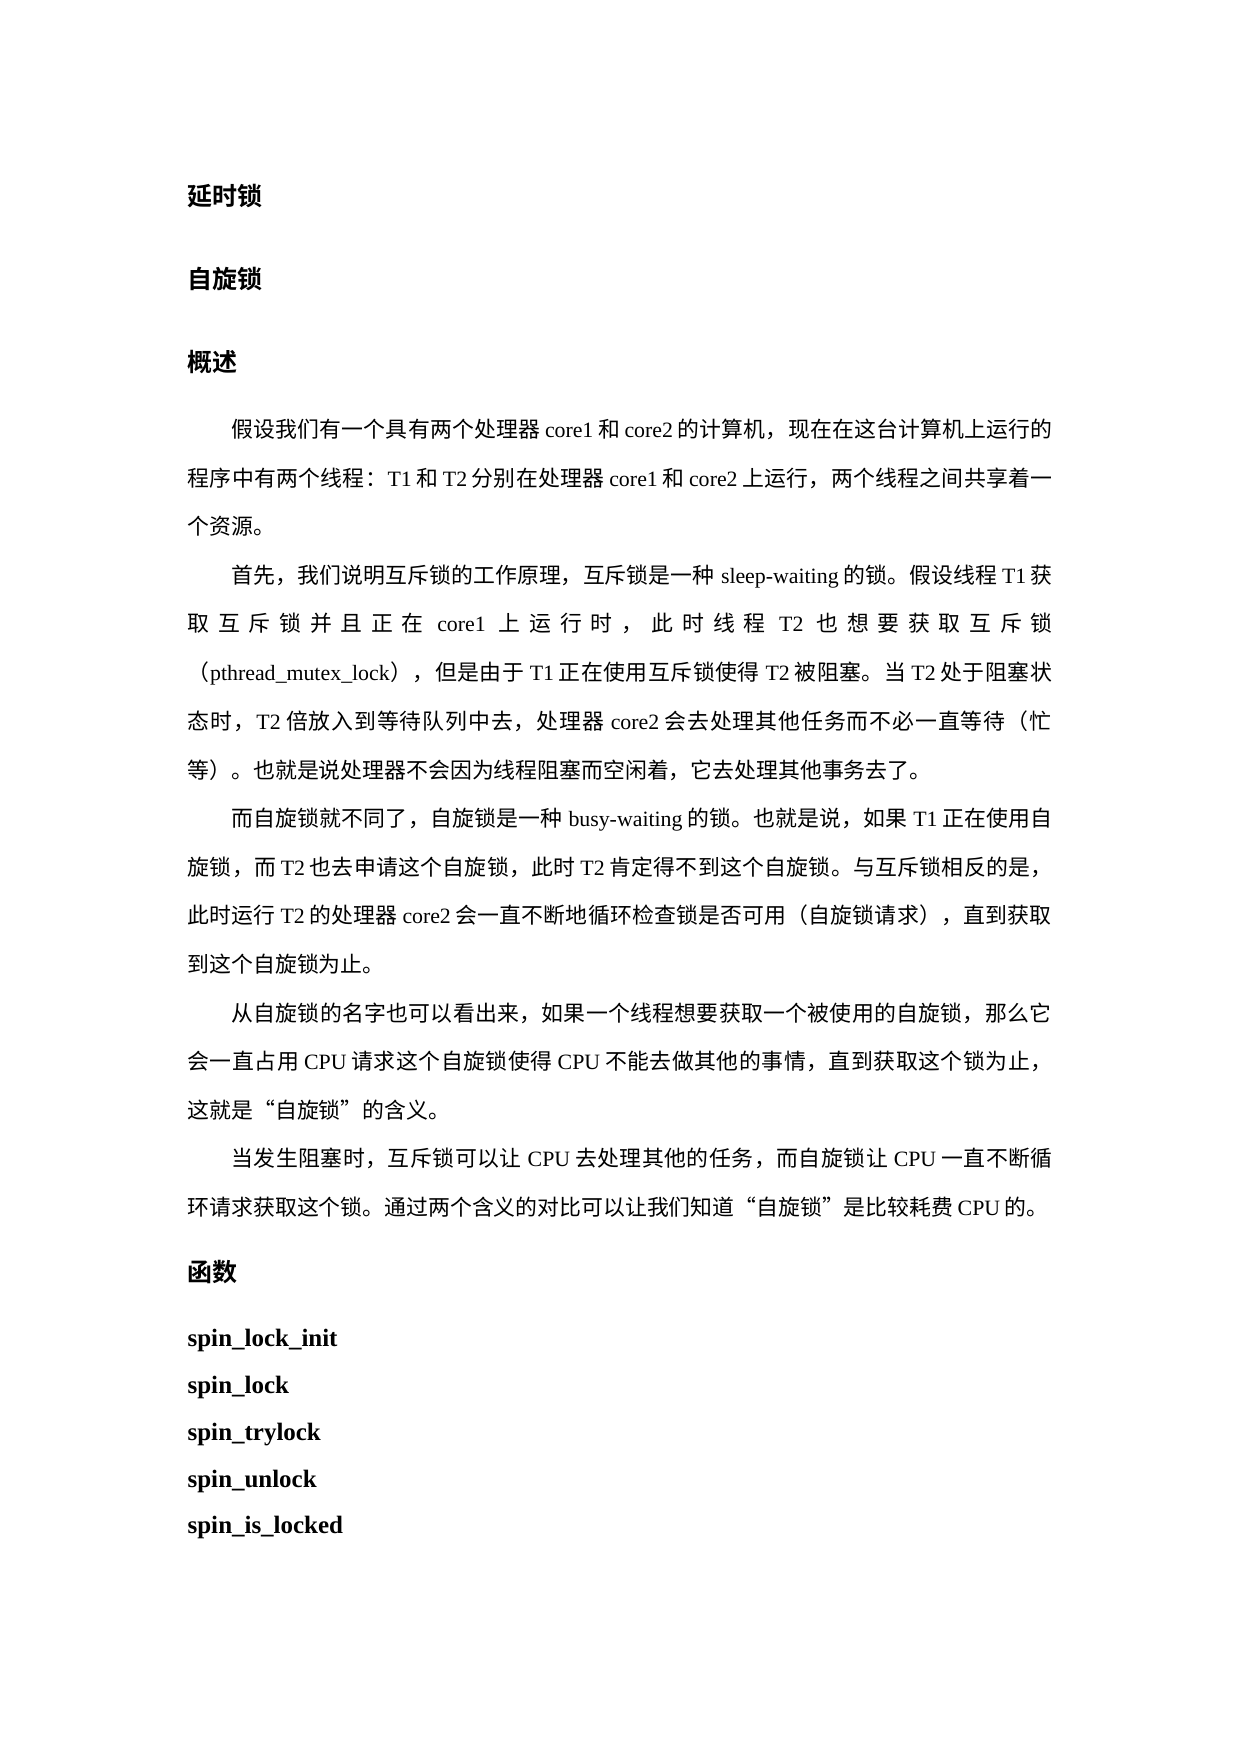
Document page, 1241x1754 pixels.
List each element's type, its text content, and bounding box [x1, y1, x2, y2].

text 而自旋锁就不同了，自旋锁是一种busy-waiting的锁。也就是说，如果T1正在使用自旋锁，而T2也去申请这个自旋锁，此时T2肯定得不到这个自旋锁。与互斥锁相反的是，此时运行T2的处理器core2会一直不断地循环检查锁是否可用（自旋锁请求），直到获取到这个自旋锁为止。 [187, 801, 1053, 979]
subtitle 函数 [187, 1238, 1053, 1303]
subtitle spin_lock [187, 1368, 1053, 1401]
subtitle spin_is_locked [187, 1509, 1053, 1541]
text 从自旋锁的名字也可以看出来，如果一个线程想要获取一个被使用的自旋锁，那么它会一直占用CPU请求这个自旋锁使得CPU不能去做其他的事情，直到获取这个锁为止，这就是“自旋锁”的含义。 [187, 995, 1053, 1125]
subtitle 自旋锁 [187, 245, 1053, 310]
subtitle 概述 [187, 328, 1053, 393]
text 当发生阻塞时，互斥锁可以让CPU去处理其他的任务，而自旋锁让CPU一直不断循环请求获取这个锁。通过两个含义的对比可以让我们知道“自旋锁”是比较耗费CPU的。 [187, 1141, 1053, 1222]
subtitle spin_lock_init [187, 1321, 1053, 1354]
subtitle 延时锁 [187, 162, 1053, 227]
subtitle spin_trylock [187, 1415, 1053, 1447]
subtitle spin_unlock [187, 1462, 1053, 1494]
text 假设我们有一个具有两个处理器core1和core2的计算机，现在在这台计算机上运行的程序中有两个线程：T1和T2分别在处理器core1和core2上运行，两个线程之间共享着一个资源。 [187, 411, 1053, 541]
text 首先，我们说明互斥锁的工作原理，互斥锁是一种sleep-waiting的锁。假设线程T1获取互斥锁并且正在core1上运行时，此时线程T2也想要获取互斥锁（pthread_mutex_lock），但是由于T1正在使用互斥锁使得T2被阻塞。当T2处于阻塞状态时，T2倍放入到等待队列中去，处理器core2会去处理其他任务而不必一直等待（忙等）。也就是说处理器不会因为线程阻塞而空闲着，它去处理其他事务去了。 [187, 557, 1053, 785]
